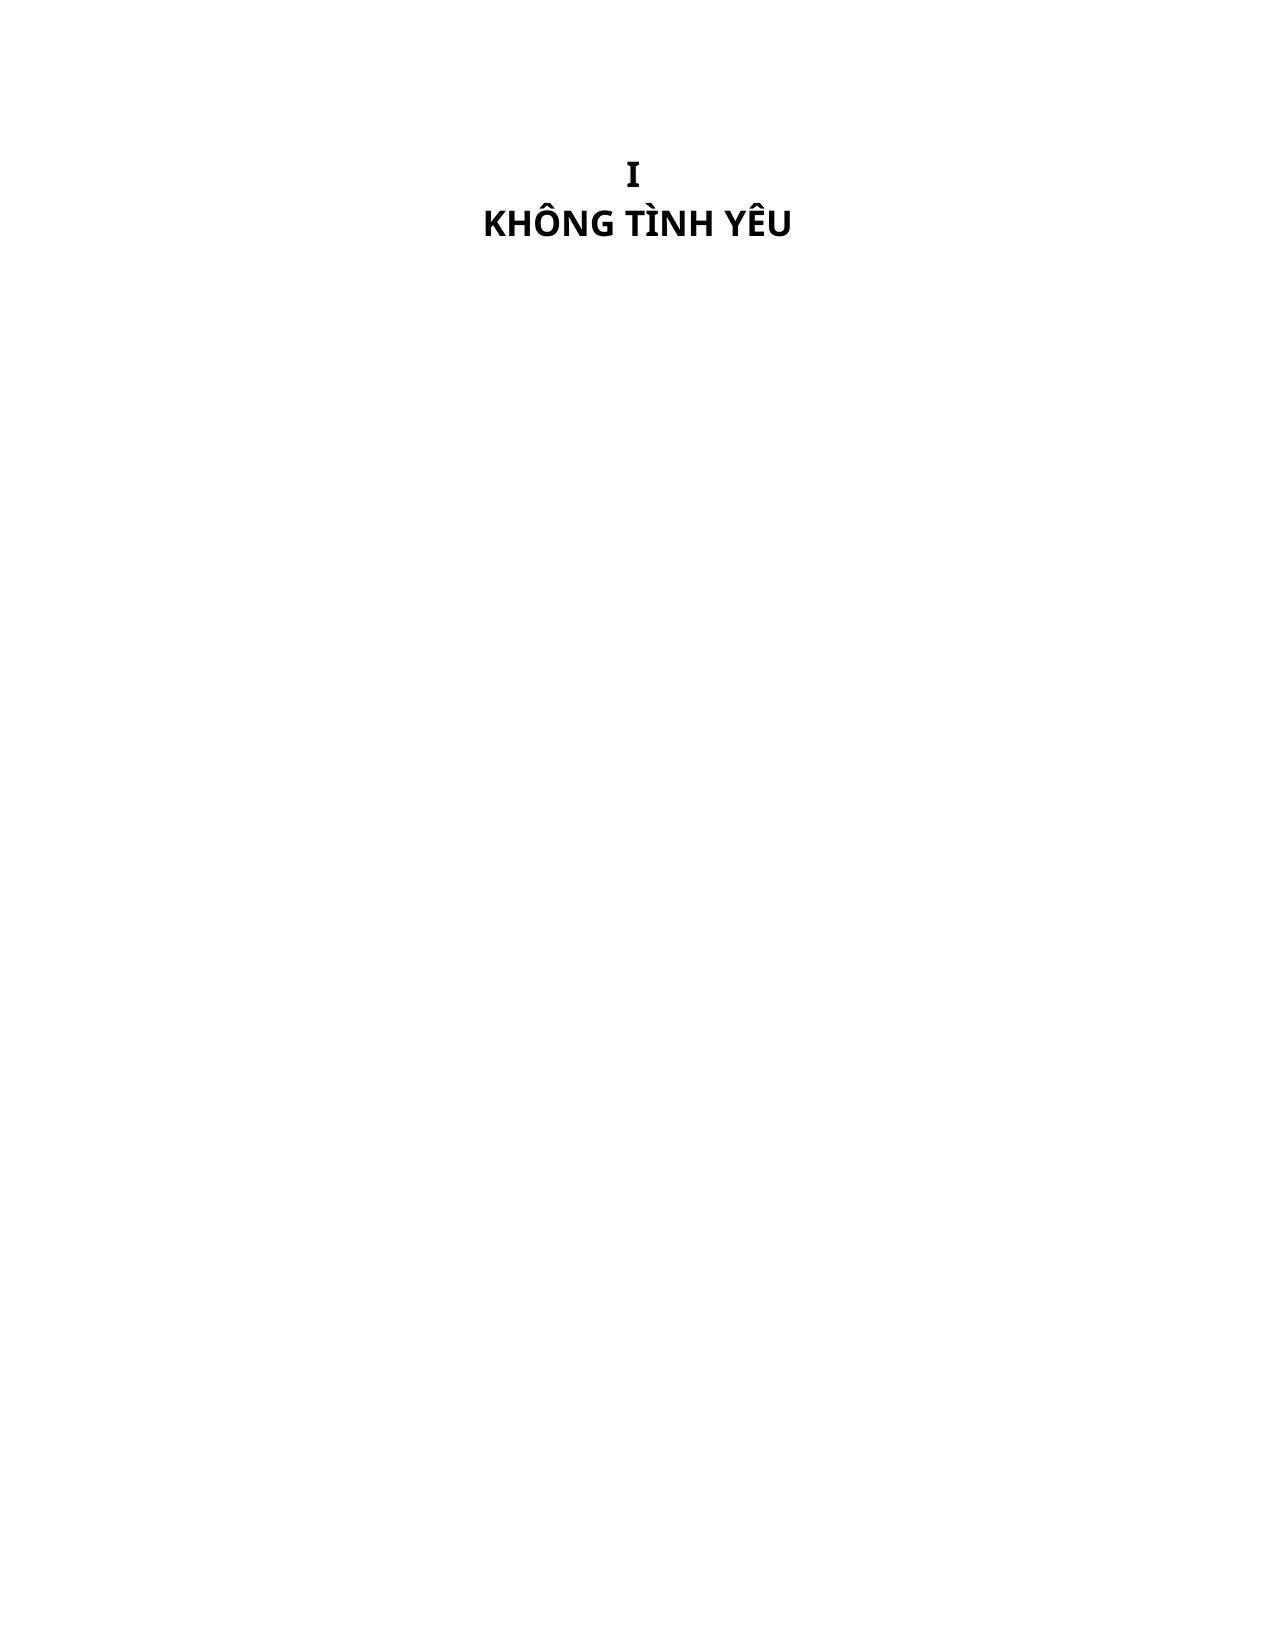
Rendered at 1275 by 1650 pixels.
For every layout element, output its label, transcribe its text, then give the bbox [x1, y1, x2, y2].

subtitle I KHÔNG TÌNH YÊU [150, 150, 1125, 246]
